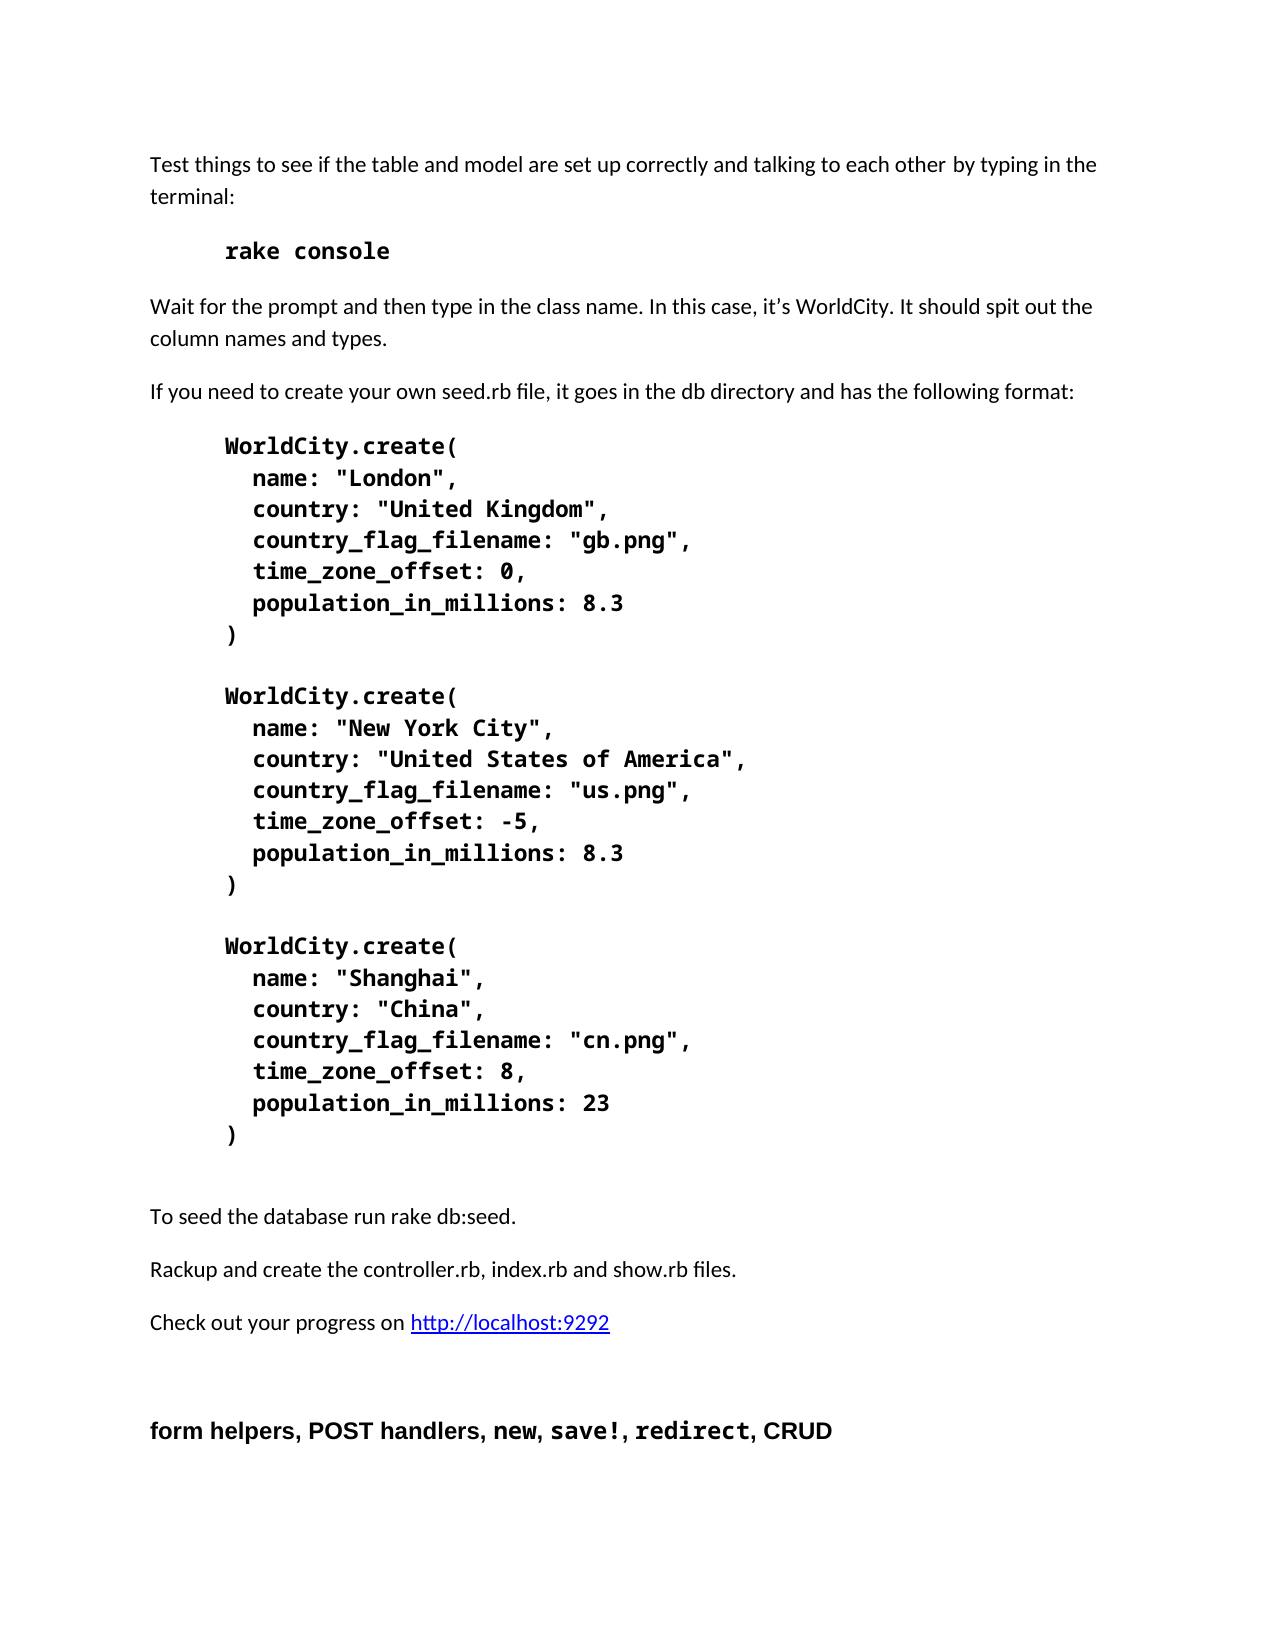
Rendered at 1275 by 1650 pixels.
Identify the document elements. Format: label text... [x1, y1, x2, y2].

text population_in_millions: 23 [225, 1086, 1125, 1118]
text ) [225, 868, 1125, 899]
text rake console [225, 235, 1125, 266]
text population_in_millions: 8.3 [225, 586, 1125, 618]
text time_zone_offset: -5, [225, 805, 1125, 836]
text name: "New York City", [225, 711, 1125, 743]
text name: "Shanghai", [225, 961, 1125, 993]
text WorldCity.create( [225, 930, 1125, 961]
text Check out your progress on http://localhost:9292 [150, 1308, 1125, 1336]
text WorldCity.create( [225, 430, 1125, 461]
text time_zone_offset: 0, [225, 555, 1125, 586]
text Test things to see if the table and model are set up correctly and talking to each other by typing in the terminal: [150, 150, 1125, 210]
text country: "China", [225, 993, 1125, 1024]
text ) [225, 1118, 1125, 1149]
text Wait for the prompt and then type in the class name. In this case, it’s WorldCity. It should spit out the column names and types. [150, 292, 1125, 352]
text WorldCity.create( [225, 680, 1125, 711]
text ) [225, 618, 1125, 649]
text form helpers, POST handlers, new, save!, redirect, CRUD [150, 1414, 1125, 1447]
text time_zone_offset: 8, [225, 1055, 1125, 1086]
text To seed the database run rake db:seed. [150, 1202, 1125, 1230]
text country: "United Kingdom", [225, 493, 1125, 524]
text name: "London", [225, 461, 1125, 493]
text country_flag_filename: "cn.png", [225, 1024, 1125, 1055]
text country: "United States of America", [225, 743, 1125, 774]
text population_in_millions: 8.3 [225, 836, 1125, 868]
text If you need to create your own seed.rb file, it goes in the db directory and has the following format: [150, 377, 1125, 405]
text Rackup and create the controller.rb, index.rb and show.rb files. [150, 1255, 1125, 1283]
text country_flag_filename: "us.png", [225, 774, 1125, 805]
text country_flag_filename: "gb.png", [225, 524, 1125, 555]
